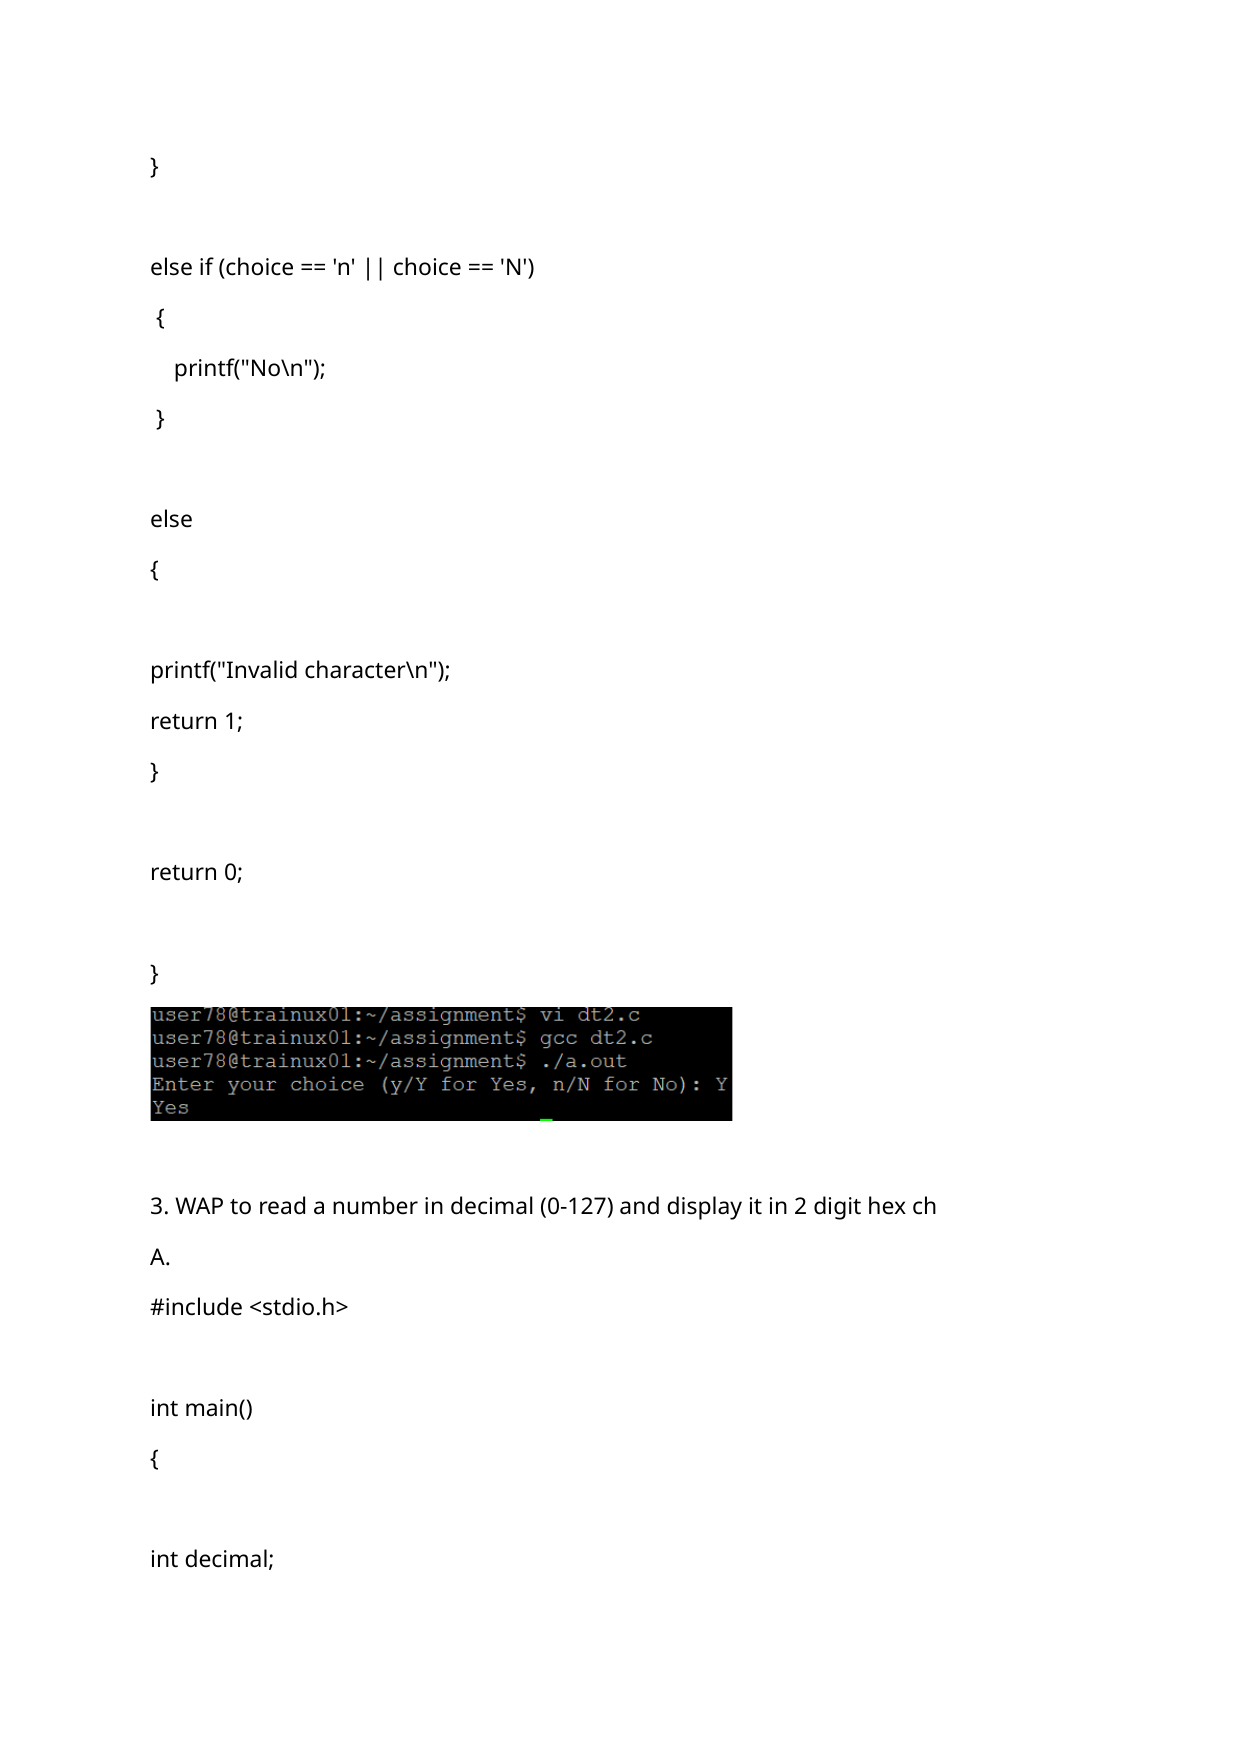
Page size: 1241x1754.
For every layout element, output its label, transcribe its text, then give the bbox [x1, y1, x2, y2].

text A. [150, 1241, 1090, 1272]
text } [150, 755, 1090, 786]
text } [150, 957, 1090, 988]
text 3. WAP to read a number in decimal (0-127) and display it in 2 digit hex ch [150, 1190, 1090, 1221]
text return 0; [150, 856, 1090, 887]
text } [150, 402, 1090, 433]
text else [150, 503, 1090, 534]
text else if (choice == 'n' || choice == 'N') [150, 251, 1090, 282]
text } [150, 150, 1090, 181]
text printf("Invalid character\n"); [150, 654, 1090, 685]
text printf("No\n"); [150, 352, 1090, 383]
text return 1; [150, 704, 1090, 736]
text int decimal; [150, 1543, 1090, 1574]
text { [150, 301, 1090, 332]
text { [150, 553, 1090, 584]
text { [150, 1442, 1090, 1473]
text int main() [150, 1392, 1090, 1423]
text #include <stdio.h> [150, 1291, 1090, 1322]
picture [150, 1007, 733, 1121]
